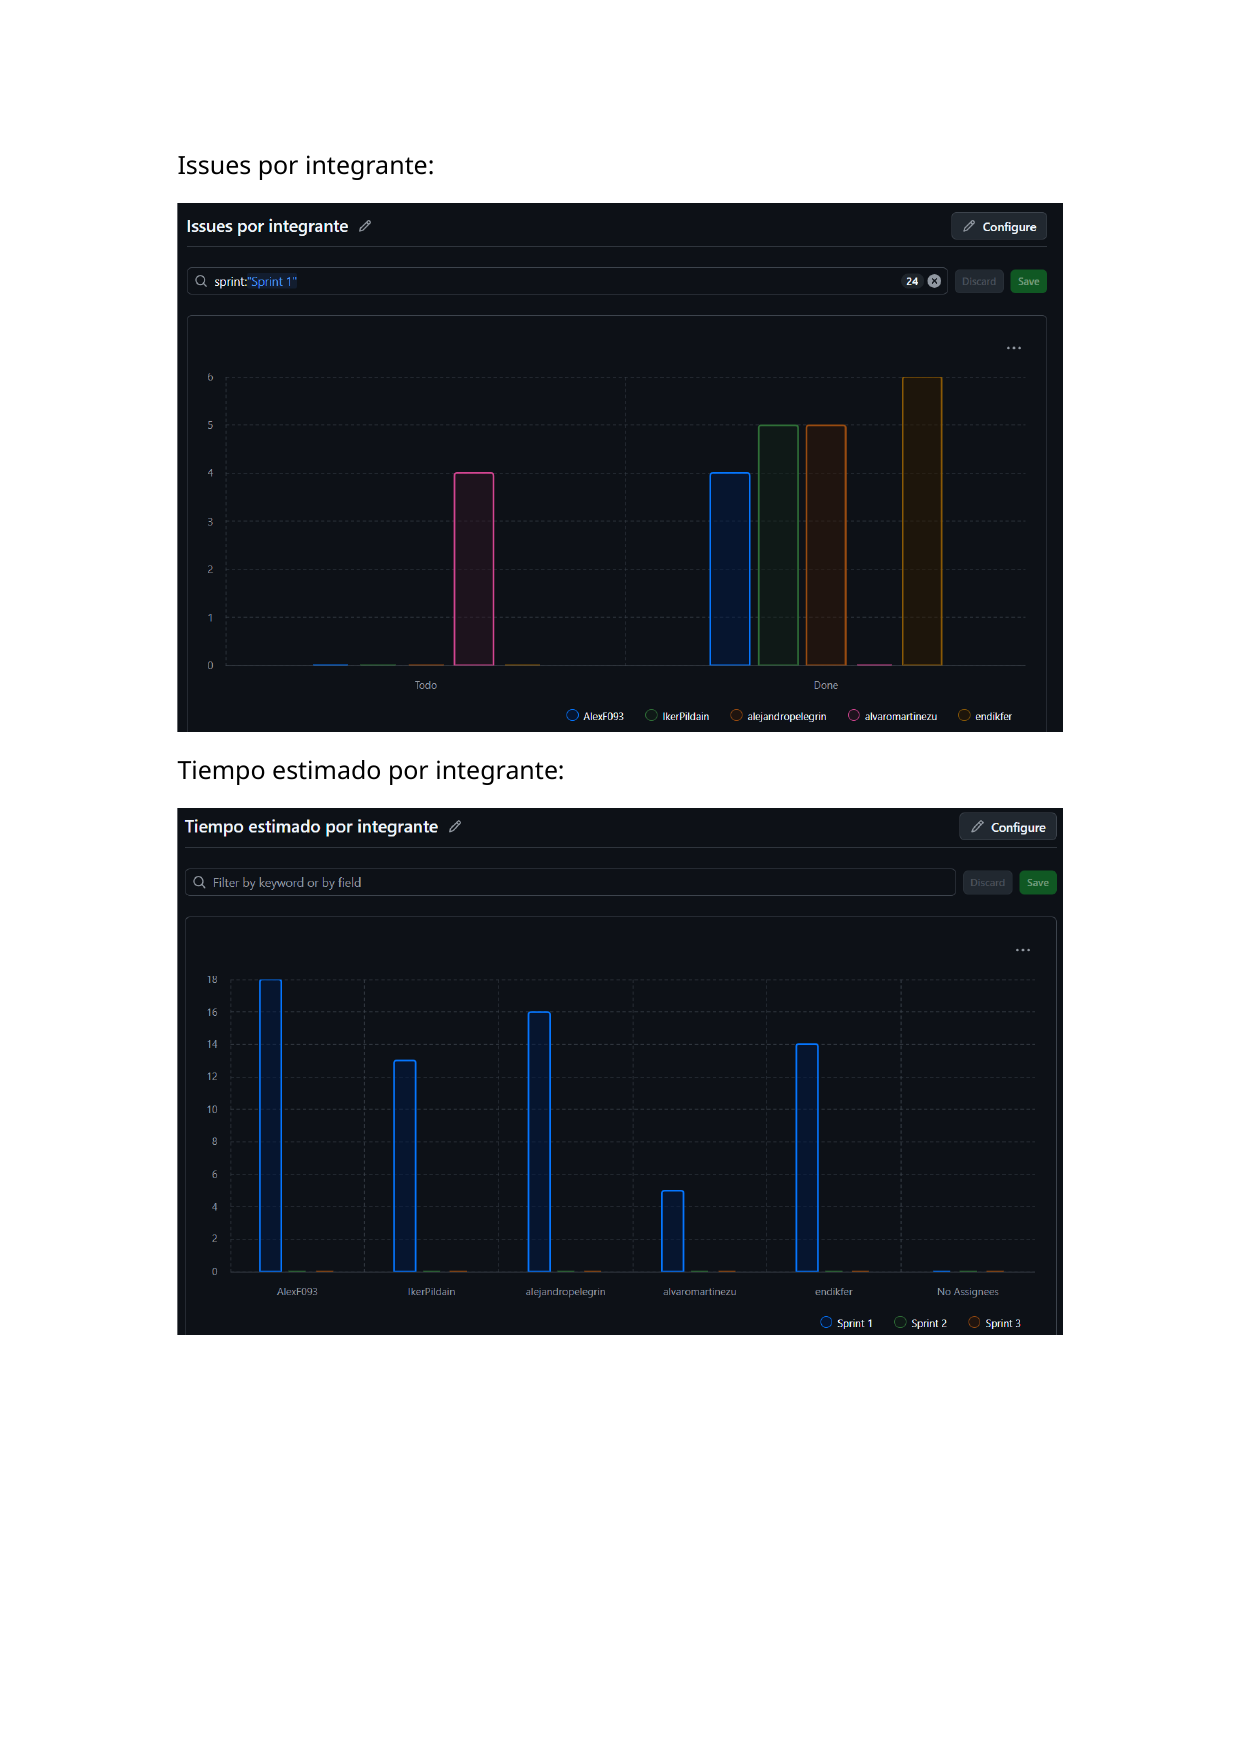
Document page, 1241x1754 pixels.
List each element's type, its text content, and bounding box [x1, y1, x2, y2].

picture [177, 808, 1063, 1335]
text Tiempo estimado por integrante: [177, 753, 1063, 787]
text Issues por integrante: [177, 148, 1063, 182]
picture [177, 203, 1063, 732]
